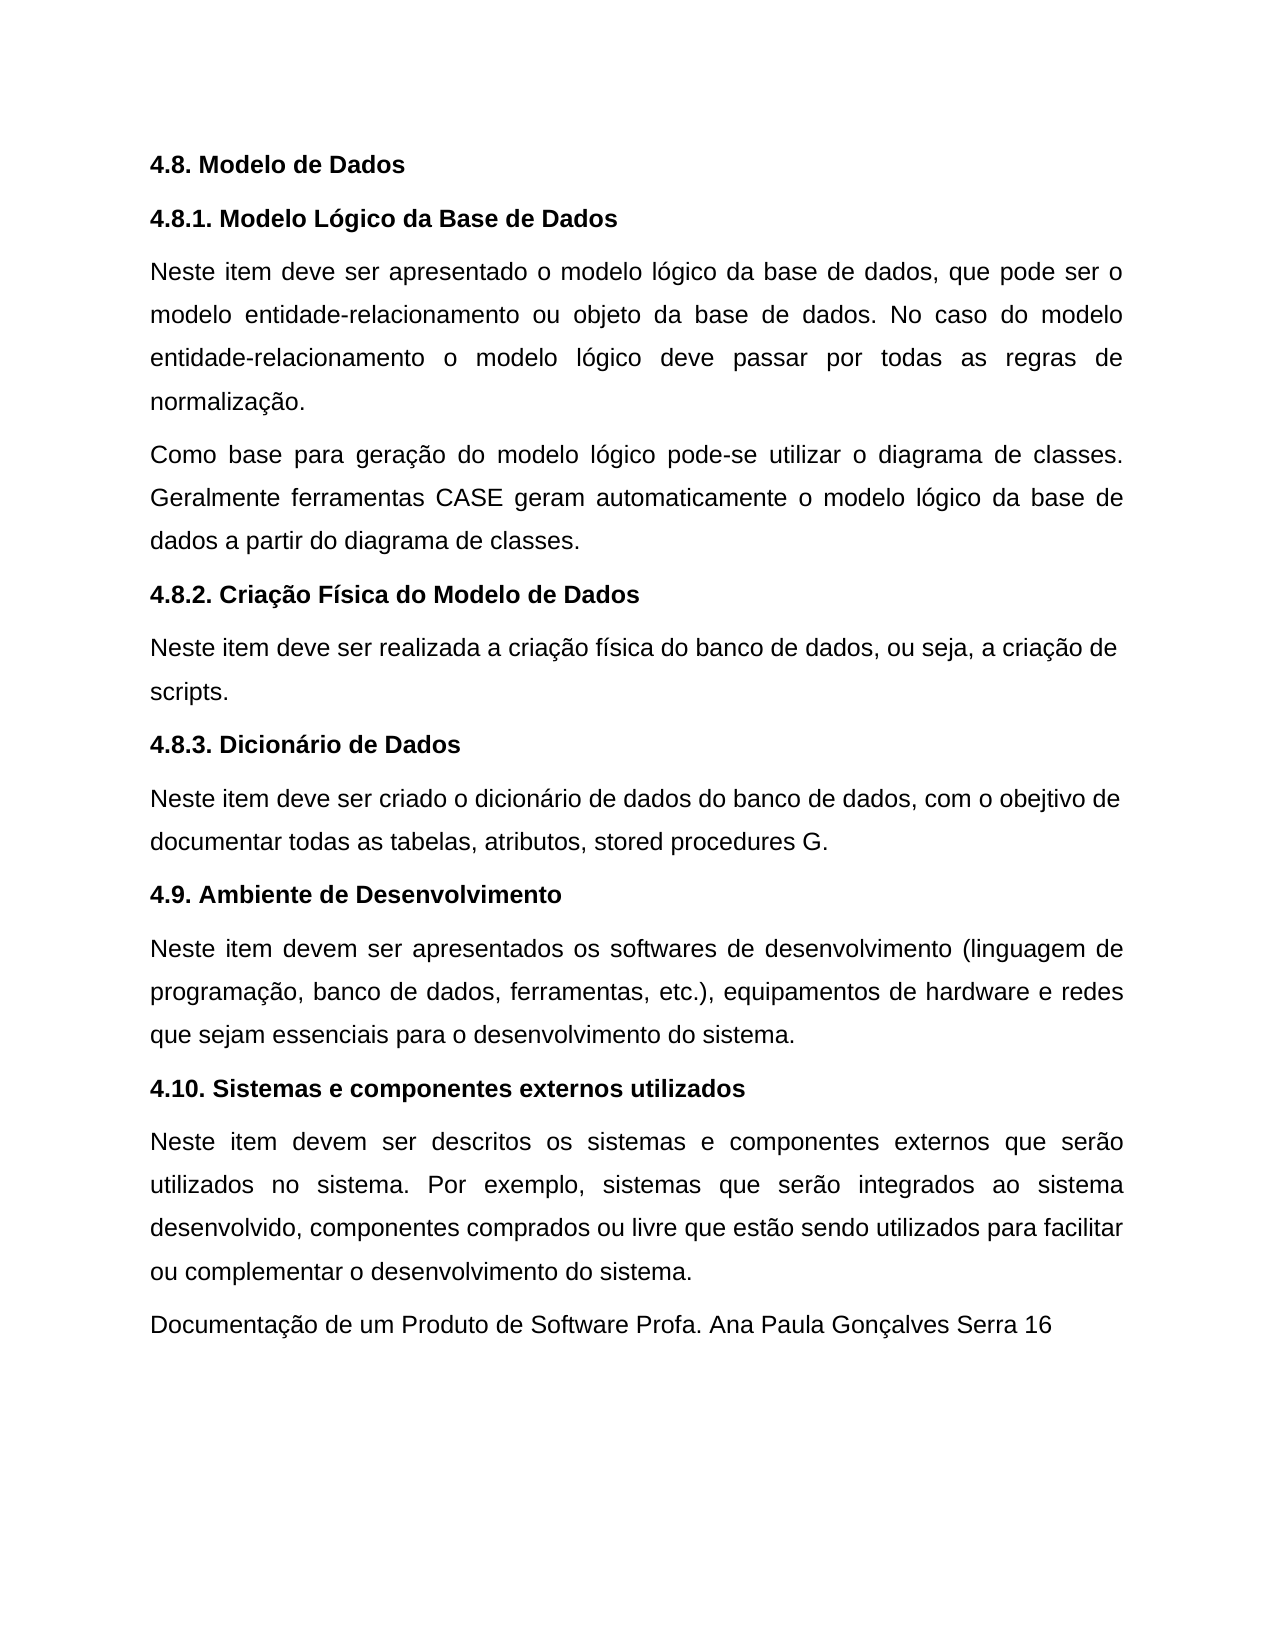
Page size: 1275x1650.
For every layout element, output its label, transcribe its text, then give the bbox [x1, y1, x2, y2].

text 4.8.2. Criação Física do Modelo de Dados [150, 580, 1125, 608]
text Neste item deve ser apresentado o modelo lógico da base de dados, que pode ser o modelo entidade-relacionamento ou objeto da base de dados. No caso do modelo entidade-relacionamento o modelo lógico deve passar por todas as regras de normalização. [150, 257, 1125, 415]
text 4.8.1. Modelo Lógico da Base de Dados [150, 203, 1125, 232]
text Neste item devem ser descritos os sistemas e componentes externos que serão utilizados no sistema. Por exemplo, sistemas que serão integrados ao sistema desenvolvido, componentes comprados ou livre que estão sendo utilizados para facilitar ou complementar o desenvolvimento do sistema. [150, 1127, 1125, 1285]
text 4.10. Sistemas e componentes externos utilizados [150, 1073, 1125, 1102]
text 4.8. Modelo de Dados [150, 150, 1125, 179]
text Neste item deve ser realizada a criação física do banco de dados, ou seja, a criação de scripts. [150, 633, 1125, 705]
text Como base para geração do modelo lógico pode-se utilizar o diagrama de classes. Geralmente ferramentas CASE geram automaticamente o modelo lógico da base de dados a partir do diagrama de classes. [150, 440, 1125, 555]
text Neste item devem ser apresentados os softwares de desenvolvimento (linguagem de programação, banco de dados, ferramentas, etc.), equipamentos de hardware e redes que sejam essenciais para o desenvolvimento do sistema. [150, 934, 1125, 1049]
text 4.8.3. Dicionário de Dados [150, 730, 1125, 759]
text Documentação de um Produto de Software Profa. Ana Paula Gonçalves Serra 16 [150, 1310, 1125, 1339]
text 4.9. Ambiente de Desenvolvimento [150, 880, 1125, 909]
text Neste item deve ser criado o dicionário de dados do banco de dados, com o obejtivo de documentar todas as tabelas, atributos, stored procedures G. [150, 783, 1125, 855]
